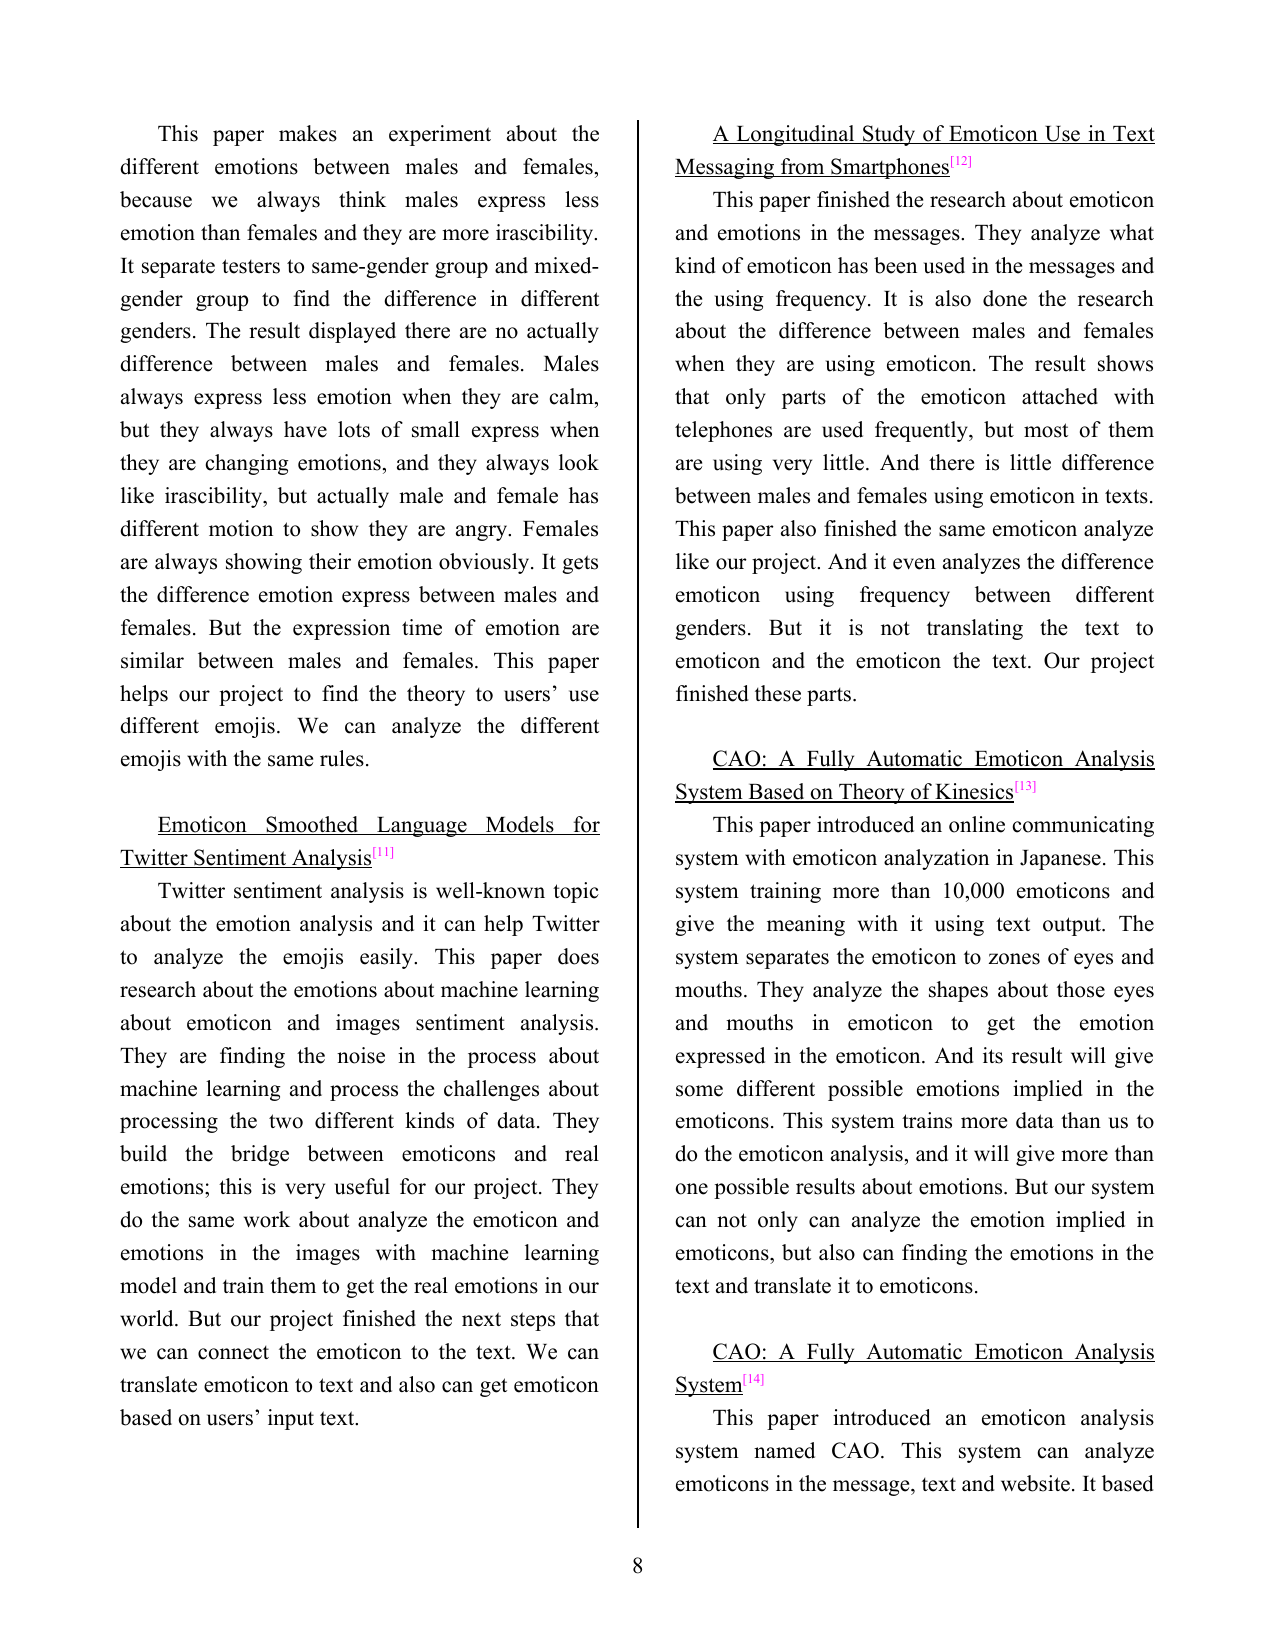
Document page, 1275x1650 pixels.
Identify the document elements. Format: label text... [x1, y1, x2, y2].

list This paper makes an experiment about the different emotions between males and females, because we always think males express less emotion than females and they are more irascibility. It separate testers to same-gender group and mixed-gender group to find the difference in different genders. The result displayed there are no actually difference between males and females. Males always express less emotion when they are calm, but they always have lots of small express when they are changing emotions, and they always look like irascibility, but actually male and female has different motion to show they are angry. Females are always showing their emotion obviously. It gets the difference emotion express between males and females. But the expression time of emotion are similar between males and females. This paper helps our project to find the theory to users’ use different emojis. We can analyze the different emojis with the same rules. [120, 120, 600, 772]
list This paper finished the research about emoticon and emotions in the messages. They analyze what kind of emoticon has been used in the messages and the using frequency. It is also done the research about the difference between males and females when they are using emoticon. The result shows that only parts of the emoticon attached with telephones are used frequently, but most of them are using very little. And there is little difference between males and females using emoticon in texts. This paper also finished the same emoticon analyze like our project. And it even analyzes the difference emoticon using frequency between different genders. But it is not translating the text to emoticon and the emoticon the text. Our project finished these parts. [675, 186, 1155, 706]
list Emoticon Smoothed Language Models for Twitter Sentiment Analysis[11] [120, 811, 600, 871]
list CAO: A Fully Automatic Emoticon Analysis System[14] [675, 1338, 1155, 1397]
list Twitter sentiment analysis is well-known topic about the emotion analysis and it can help Twitter to analyze the emojis easily. This paper does research about the emotions about machine learning about emoticon and images sentiment analysis. They are finding the noise in the process about machine learning and process the challenges about processing the two different kinds of data. They build the bridge between emoticons and real emotions; this is very useful for our project. They do the same work about analyze the emoticon and emotions in the images with machine learning model and train them to get the real emotions in our world. But our project finished the next steps that we can connect the emoticon to the text. We can translate emoticon to text and also can get emoticon based on users’ input text. [120, 877, 600, 1430]
list CAO: A Fully Automatic Emoticon Analysis System Based on Theory of Kinesics[13] [675, 745, 1155, 805]
list A Longitudinal Study of Emoticon Use in Text Messaging from Smartphones[12] [675, 120, 1155, 179]
list This paper introduced an online communicating system with emoticon analyzation in Japanese. This system training more than 10,000 emoticons and give the meaning with it using text output. The system separates the emoticon to zones of eyes and mouths. They analyze the shapes about those eyes and mouths in emoticon to get the emotion expressed in the emoticon. And its result will give some different possible emotions implied in the emoticons. This system trains more data than us to do the emoticon analysis, and it will give more than one possible results about emotions. But our system can not only can analyze the emotion implied in emoticons, but also can finding the emotions in the text and translate it to emoticons. [675, 811, 1155, 1298]
